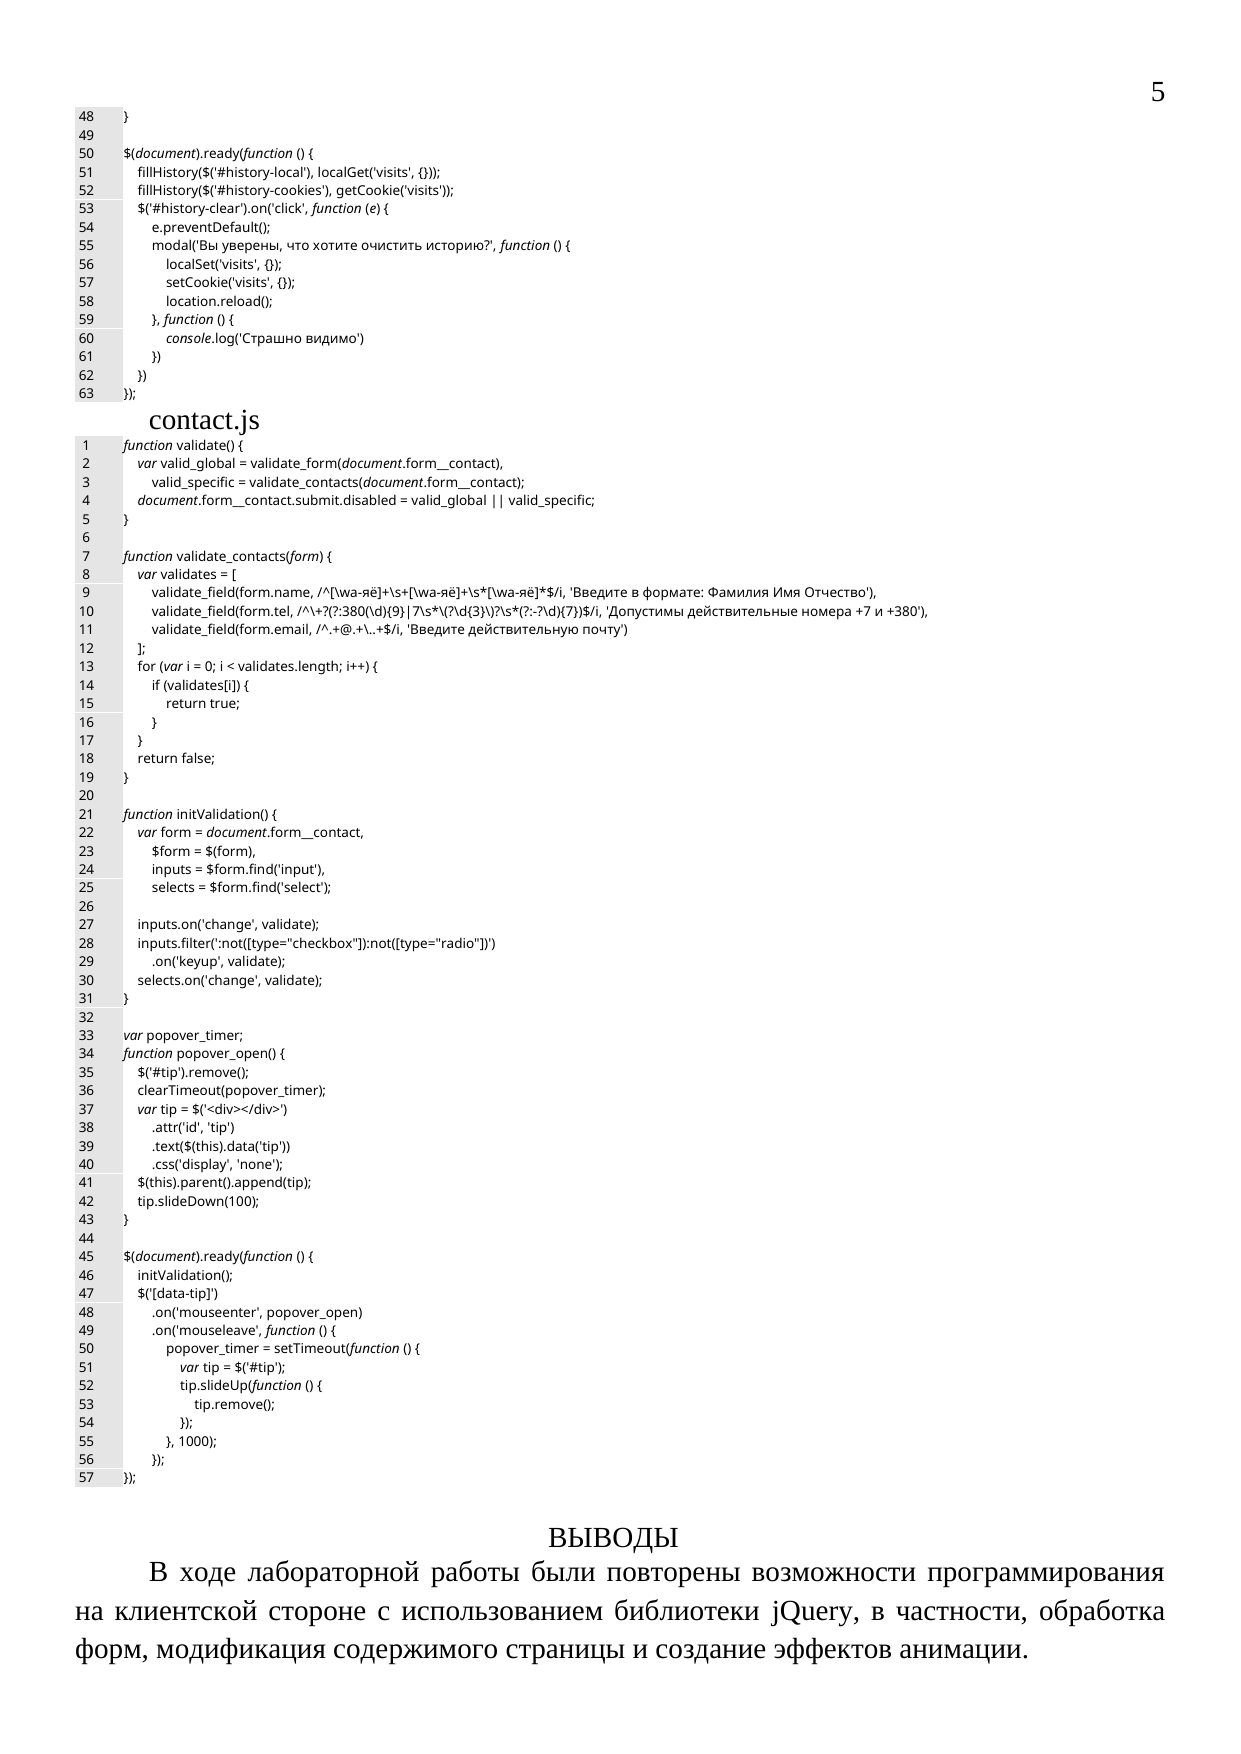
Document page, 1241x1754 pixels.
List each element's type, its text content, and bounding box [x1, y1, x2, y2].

text contact.js [75, 402, 1165, 436]
text В ходе лабораторной работы были повторены возможности программирования на клиентской стороне с использованием библиотеки jQuery, в частности, обработка форм, модификация содержимого страницы и создание эффектов анимации. [75, 1554, 1165, 1665]
list ВЫВОДЫ [61, 1521, 1165, 1554]
